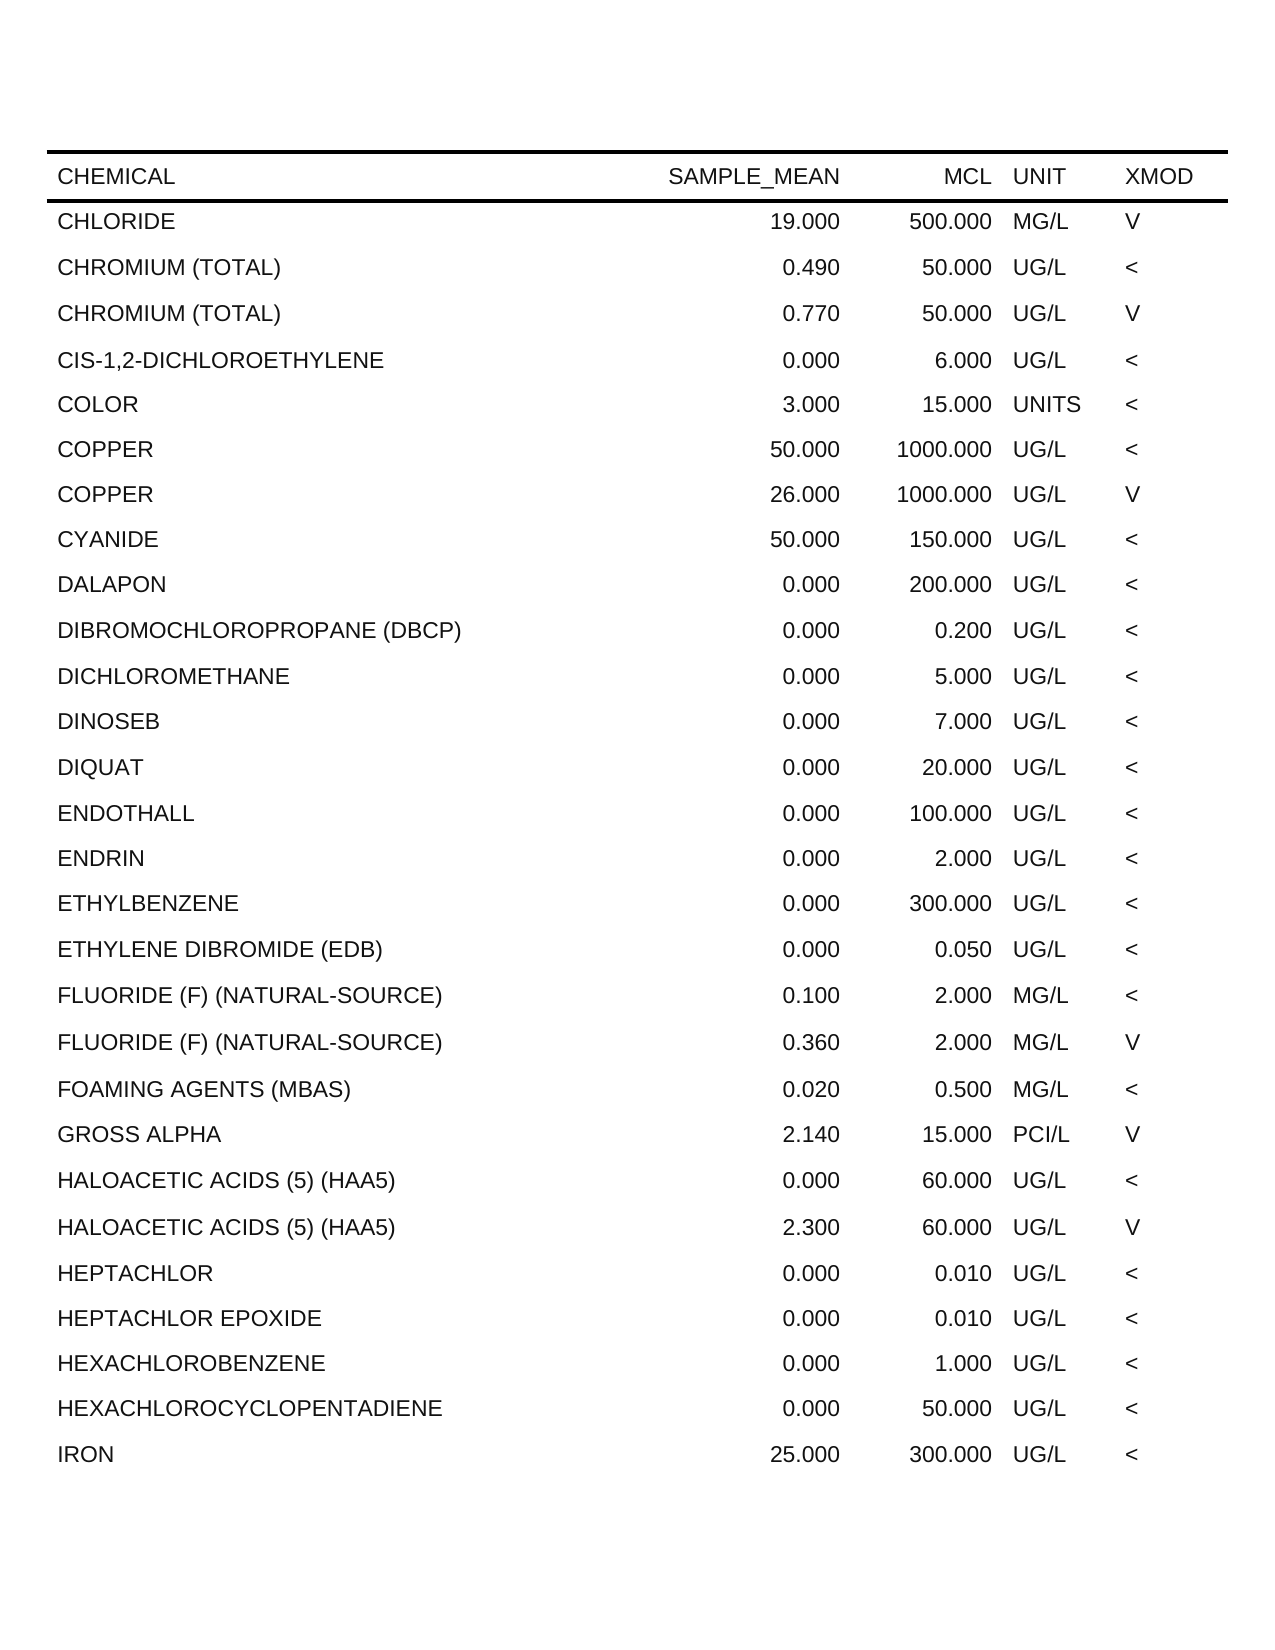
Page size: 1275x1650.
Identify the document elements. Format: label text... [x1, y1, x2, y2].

table_cell < [1114, 1296, 1228, 1341]
table_cell CHROMIUM (TOTAL) [47, 244, 638, 290]
table_cell HEXACHLOROBENZENE [47, 1341, 638, 1386]
table_cell UG/L [1002, 1341, 1114, 1386]
table_cell V [1114, 471, 1228, 517]
table_cell COLOR [47, 383, 638, 426]
table_cell UG/L [1002, 1157, 1114, 1204]
table_cell HALOACETIC ACIDS (5) (HAA5) [47, 1204, 638, 1250]
table_cell < [1114, 972, 1228, 1019]
table_cell < [1114, 517, 1228, 562]
table_cell < [1114, 926, 1228, 972]
table_cell 15.000 [850, 1112, 1002, 1157]
table_cell 5.000 [850, 654, 1002, 699]
table_cell UG/L [1002, 1431, 1114, 1476]
table_header SAMPLE_MEAN [638, 154, 850, 198]
table_cell < [1114, 1157, 1228, 1204]
table_header MCL [850, 154, 1002, 198]
table_cell UG/L [1002, 1386, 1114, 1431]
table_cell CHLORIDE [47, 203, 638, 244]
table_cell ENDRIN [47, 835, 638, 881]
table_header XMOD [1114, 154, 1228, 198]
table_cell COPPER [47, 471, 638, 517]
table_cell PCI/L [1002, 1112, 1114, 1157]
table_cell 2.000 [850, 835, 1002, 881]
table_cell < [1114, 1431, 1228, 1476]
table_cell < [1114, 790, 1228, 835]
table_cell 300.000 [850, 881, 1002, 926]
table_cell 300.000 [850, 1431, 1002, 1476]
table_cell 0.000 [638, 1296, 850, 1341]
table_cell 15.000 [850, 383, 1002, 426]
table_cell 0.000 [638, 1157, 850, 1204]
table_cell 0.500 [850, 1065, 1002, 1112]
table_cell MG/L [1002, 972, 1114, 1019]
table_cell CIS-1,2-DICHLOROETHYLENE [47, 337, 638, 383]
table_cell 0.360 [638, 1019, 850, 1065]
table_cell 0.200 [850, 607, 1002, 653]
table_cell UG/L [1002, 654, 1114, 699]
table_cell UNITS [1002, 383, 1114, 426]
table_cell < [1114, 1065, 1228, 1112]
table_cell 1000.000 [850, 426, 1002, 471]
table_cell 50.000 [638, 517, 850, 562]
table_cell 0.000 [638, 1250, 850, 1296]
table_cell UG/L [1002, 244, 1114, 290]
table_cell COPPER [47, 426, 638, 471]
table_cell HEPTACHLOR [47, 1250, 638, 1296]
table_cell MG/L [1002, 1019, 1114, 1065]
table_cell 0.000 [638, 744, 850, 790]
table_cell 500.000 [850, 203, 1002, 244]
table_cell ETHYLBENZENE [47, 881, 638, 926]
table_cell < [1114, 383, 1228, 426]
table_cell 2.000 [850, 972, 1002, 1019]
table_cell UG/L [1002, 926, 1114, 972]
table_cell DIQUAT [47, 744, 638, 790]
table_cell 19.000 [638, 203, 850, 244]
table_cell 0.770 [638, 290, 850, 337]
table_cell FLUORIDE (F) (NATURAL-SOURCE) [47, 1019, 638, 1065]
table_cell UG/L [1002, 517, 1114, 562]
table_cell GROSS ALPHA [47, 1112, 638, 1157]
table_cell UG/L [1002, 290, 1114, 337]
table_cell 0.000 [638, 926, 850, 972]
table_cell HEXACHLOROCYCLOPENTADIENE [47, 1386, 638, 1431]
table_cell < [1114, 337, 1228, 383]
table_cell < [1114, 699, 1228, 744]
table_cell 50.000 [850, 244, 1002, 290]
table_cell 0.000 [638, 337, 850, 383]
table_cell V [1114, 1019, 1228, 1065]
table_cell 2.140 [638, 1112, 850, 1157]
table_cell 0.000 [638, 1386, 850, 1431]
table_header CHEMICAL [47, 154, 638, 198]
table_cell < [1114, 654, 1228, 699]
table_header UNIT [1002, 154, 1114, 198]
table_cell UG/L [1002, 881, 1114, 926]
table_cell UG/L [1002, 744, 1114, 790]
table_cell UG/L [1002, 1204, 1114, 1250]
table_cell 200.000 [850, 562, 1002, 607]
table_cell UG/L [1002, 1296, 1114, 1341]
table_cell 0.000 [638, 654, 850, 699]
table_cell 3.000 [638, 383, 850, 426]
table_cell < [1114, 1250, 1228, 1296]
table_cell 0.000 [638, 790, 850, 835]
table_cell 50.000 [850, 1386, 1002, 1431]
table_cell ETHYLENE DIBROMIDE (EDB) [47, 926, 638, 972]
table_cell FOAMING AGENTS (MBAS) [47, 1065, 638, 1112]
table_cell 60.000 [850, 1157, 1002, 1204]
table_cell 1.000 [850, 1341, 1002, 1386]
table_cell V [1114, 1204, 1228, 1250]
table_cell 26.000 [638, 471, 850, 517]
table_cell < [1114, 835, 1228, 881]
table_cell 0.000 [638, 1341, 850, 1386]
table_cell < [1114, 562, 1228, 607]
table_cell 0.000 [638, 835, 850, 881]
table_cell UG/L [1002, 607, 1114, 653]
table_cell UG/L [1002, 1250, 1114, 1296]
table_cell IRON [47, 1431, 638, 1476]
table_cell 60.000 [850, 1204, 1002, 1250]
table_cell 150.000 [850, 517, 1002, 562]
table_cell 0.010 [850, 1296, 1002, 1341]
table_cell MG/L [1002, 203, 1114, 244]
table_cell 7.000 [850, 699, 1002, 744]
table_cell 0.000 [638, 562, 850, 607]
table_cell UG/L [1002, 835, 1114, 881]
table_cell 0.100 [638, 972, 850, 1019]
table_cell FLUORIDE (F) (NATURAL-SOURCE) [47, 972, 638, 1019]
table_cell HEPTACHLOR EPOXIDE [47, 1296, 638, 1341]
table_cell 0.010 [850, 1250, 1002, 1296]
table_cell 0.050 [850, 926, 1002, 972]
table_cell 2.000 [850, 1019, 1002, 1065]
table_cell CHROMIUM (TOTAL) [47, 290, 638, 337]
table_cell DIBROMOCHLOROPROPANE (DBCP) [47, 607, 638, 653]
table_cell DINOSEB [47, 699, 638, 744]
table_cell UG/L [1002, 471, 1114, 517]
table_cell 2.300 [638, 1204, 850, 1250]
table_cell HALOACETIC ACIDS (5) (HAA5) [47, 1157, 638, 1204]
table_cell UG/L [1002, 699, 1114, 744]
table_cell V [1114, 1112, 1228, 1157]
table_cell UG/L [1002, 337, 1114, 383]
table_cell < [1114, 744, 1228, 790]
table_cell DICHLOROMETHANE [47, 654, 638, 699]
table_cell DALAPON [47, 562, 638, 607]
table_cell V [1114, 203, 1228, 244]
table_cell CYANIDE [47, 517, 638, 562]
table_cell < [1114, 1341, 1228, 1386]
table_cell 0.020 [638, 1065, 850, 1112]
table_cell ENDOTHALL [47, 790, 638, 835]
table_cell < [1114, 881, 1228, 926]
table_cell 20.000 [850, 744, 1002, 790]
table_cell V [1114, 290, 1228, 337]
table_cell 0.000 [638, 881, 850, 926]
table_cell UG/L [1002, 426, 1114, 471]
table_cell 6.000 [850, 337, 1002, 383]
table_cell UG/L [1002, 790, 1114, 835]
table_cell 50.000 [850, 290, 1002, 337]
table_cell UG/L [1002, 562, 1114, 607]
table_cell 1000.000 [850, 471, 1002, 517]
table_cell 0.490 [638, 244, 850, 290]
table_cell 0.000 [638, 607, 850, 653]
table_cell < [1114, 607, 1228, 653]
table_cell MG/L [1002, 1065, 1114, 1112]
table_cell < [1114, 1386, 1228, 1431]
table_cell < [1114, 426, 1228, 471]
table_cell 100.000 [850, 790, 1002, 835]
table_cell 50.000 [638, 426, 850, 471]
table_cell 0.000 [638, 699, 850, 744]
table_cell < [1114, 244, 1228, 290]
table_cell 25.000 [638, 1431, 850, 1476]
